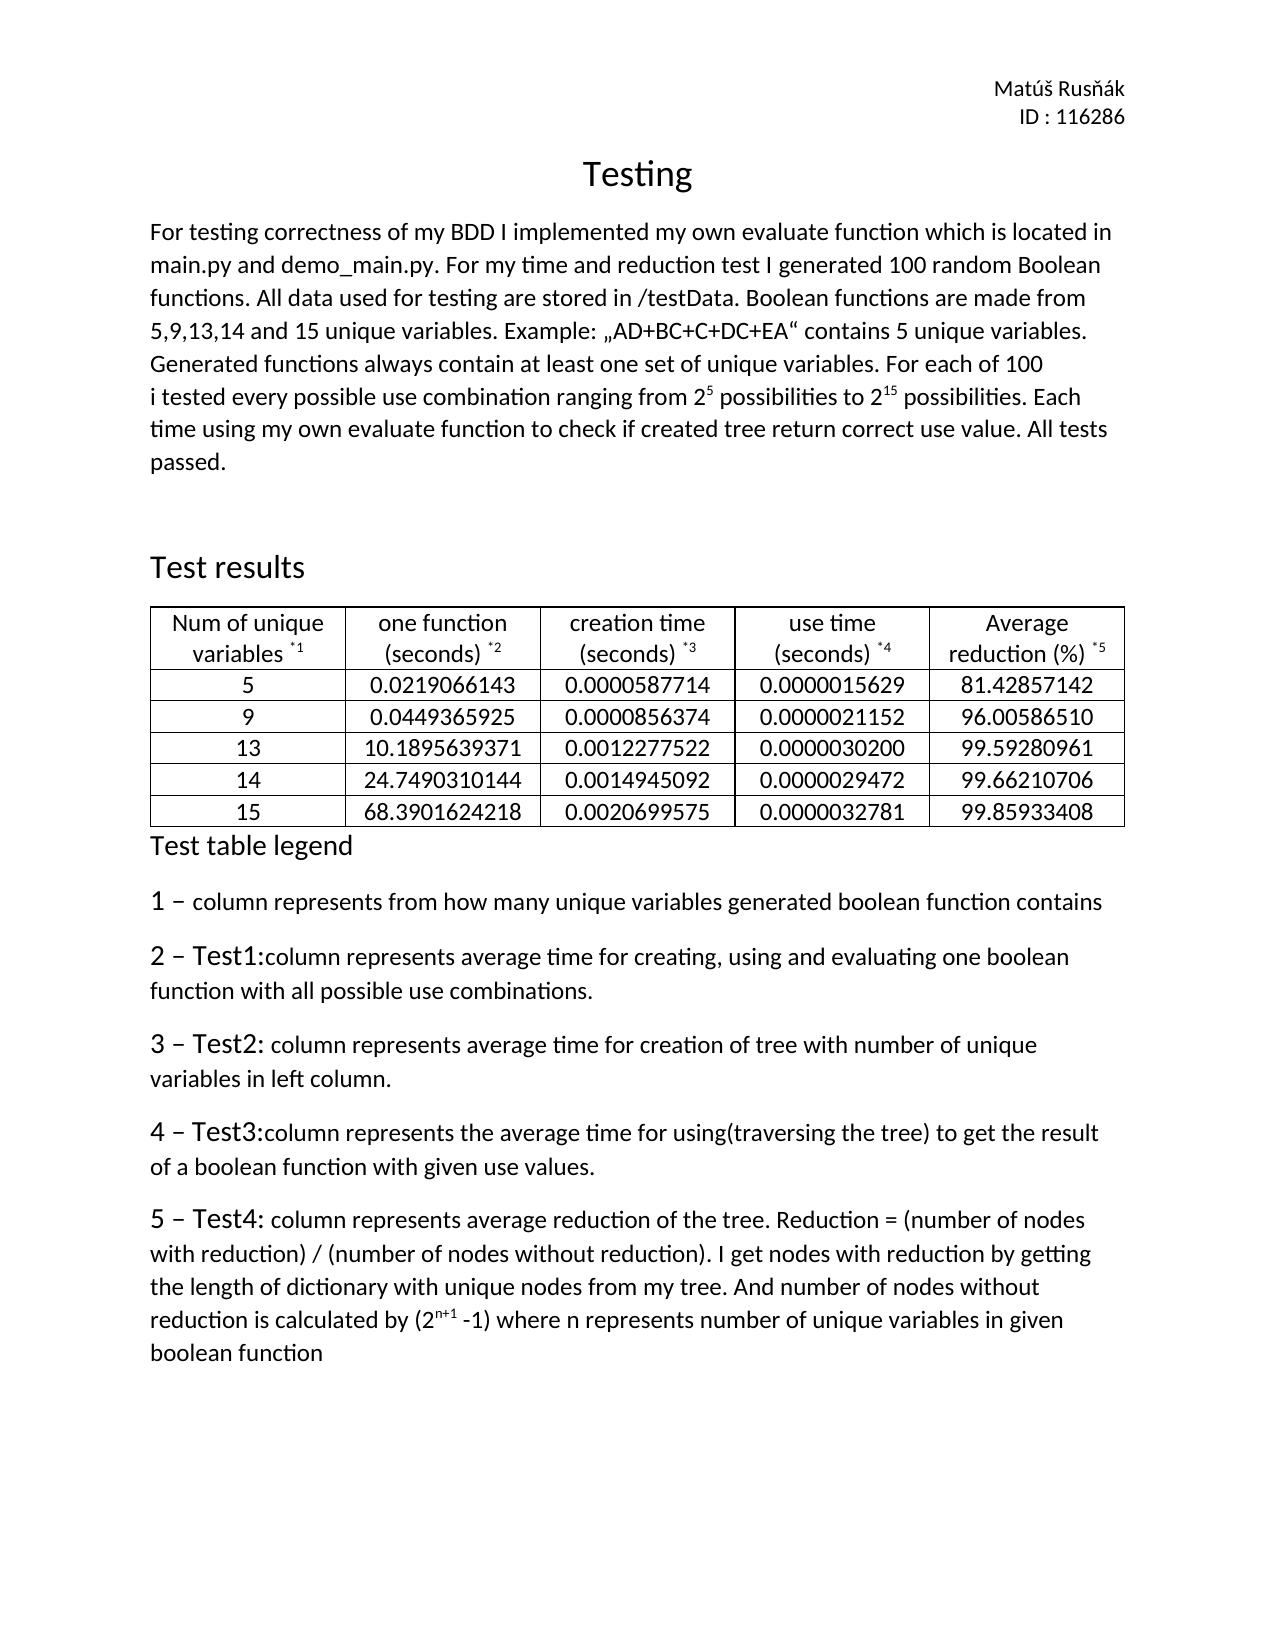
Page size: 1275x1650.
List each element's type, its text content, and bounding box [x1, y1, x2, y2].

table_cell 13 [151, 733, 345, 763]
text For testing correctness of my BDD I implemented my own evaluate function which is located in main.py and demo_main.py. For my time and reduction test I generated 100 random Boolean functions. All data used for testing are stored in /testData. Boolean functions are made from 5,9,13,14 and 15 unique variables. Example: „AD+BC+C+DC+EA“ contains 5 unique variables. Generated functions always contain at least one set of unique variables. For each of 100 i tested every possible use combination ranging from 25 possibilities to 215 possibilities. Each time using my own evaluate function to check if created tree return correct use value. All tests passed. [150, 216, 1125, 477]
table_cell 81.42857142 [930, 670, 1124, 700]
table_cell 0.0000029472 [736, 764, 929, 795]
table_cell 99.66210706 [930, 764, 1124, 795]
table_header creation time (seconds) *3 [541, 608, 734, 668]
table_cell 0.0000021152 [736, 701, 929, 732]
table_cell 0.0000587714 [541, 670, 734, 700]
table_cell 99.85933408 [930, 796, 1124, 826]
text Testing [150, 150, 1125, 196]
table_cell 68.3901624218 [346, 796, 540, 826]
table_cell 0.0012277522 [541, 733, 734, 763]
table_header Num of unique variables *1 [151, 608, 345, 668]
table_cell 15 [151, 796, 345, 826]
table_cell 0.0020699575 [541, 796, 734, 826]
table_cell 9 [151, 701, 345, 732]
text 5 – Test4: column represents average reduction of the tree. Reduction = (number of nodes with reduction) / (number of nodes without reduction). I get nodes with reduction by getting the length of dictionary with unique nodes from my tree. And number of nodes without reduction is calculated by (2n+1 -1) where n represents number of unique variables in given boolean function [150, 1200, 1125, 1368]
table_cell 0.0000030200 [736, 733, 929, 763]
table_cell 24.7490310144 [346, 764, 540, 795]
table_cell 10.1895639371 [346, 733, 540, 763]
text 3 – Test2: column represents average time for creation of tree with number of unique variables in left column. [150, 1025, 1125, 1094]
table_cell 14 [151, 764, 345, 795]
table_cell 0.0000032781 [736, 796, 929, 826]
text 1 – column represents from how many unique variables generated boolean function contains [150, 882, 1125, 918]
table_cell 99.59280961 [930, 733, 1124, 763]
text Test table legend [150, 827, 1125, 863]
table_header Average reduction (%) *5 [930, 608, 1124, 668]
table_cell 0.0014945092 [541, 764, 734, 795]
table_cell 0.0000015629 [736, 670, 929, 700]
text 4 – Test3:column represents the average time for using(traversing the tree) to get the result of a boolean function with given use values. [150, 1113, 1125, 1181]
table_cell 5 [151, 670, 345, 700]
text 2 – Test1:column represents average time for creating, using and evaluating one boolean function with all possible use combinations. [150, 937, 1125, 1006]
table_cell 0.0449365925 [346, 701, 540, 732]
table_header one function (seconds) *2 [346, 608, 540, 668]
table_header use time (seconds) *4 [736, 608, 929, 668]
table_cell 0.0219066143 [346, 670, 540, 700]
table_cell 96.00586510 [930, 701, 1124, 732]
text Test results [150, 546, 1125, 586]
table_cell 0.0000856374 [541, 701, 734, 732]
